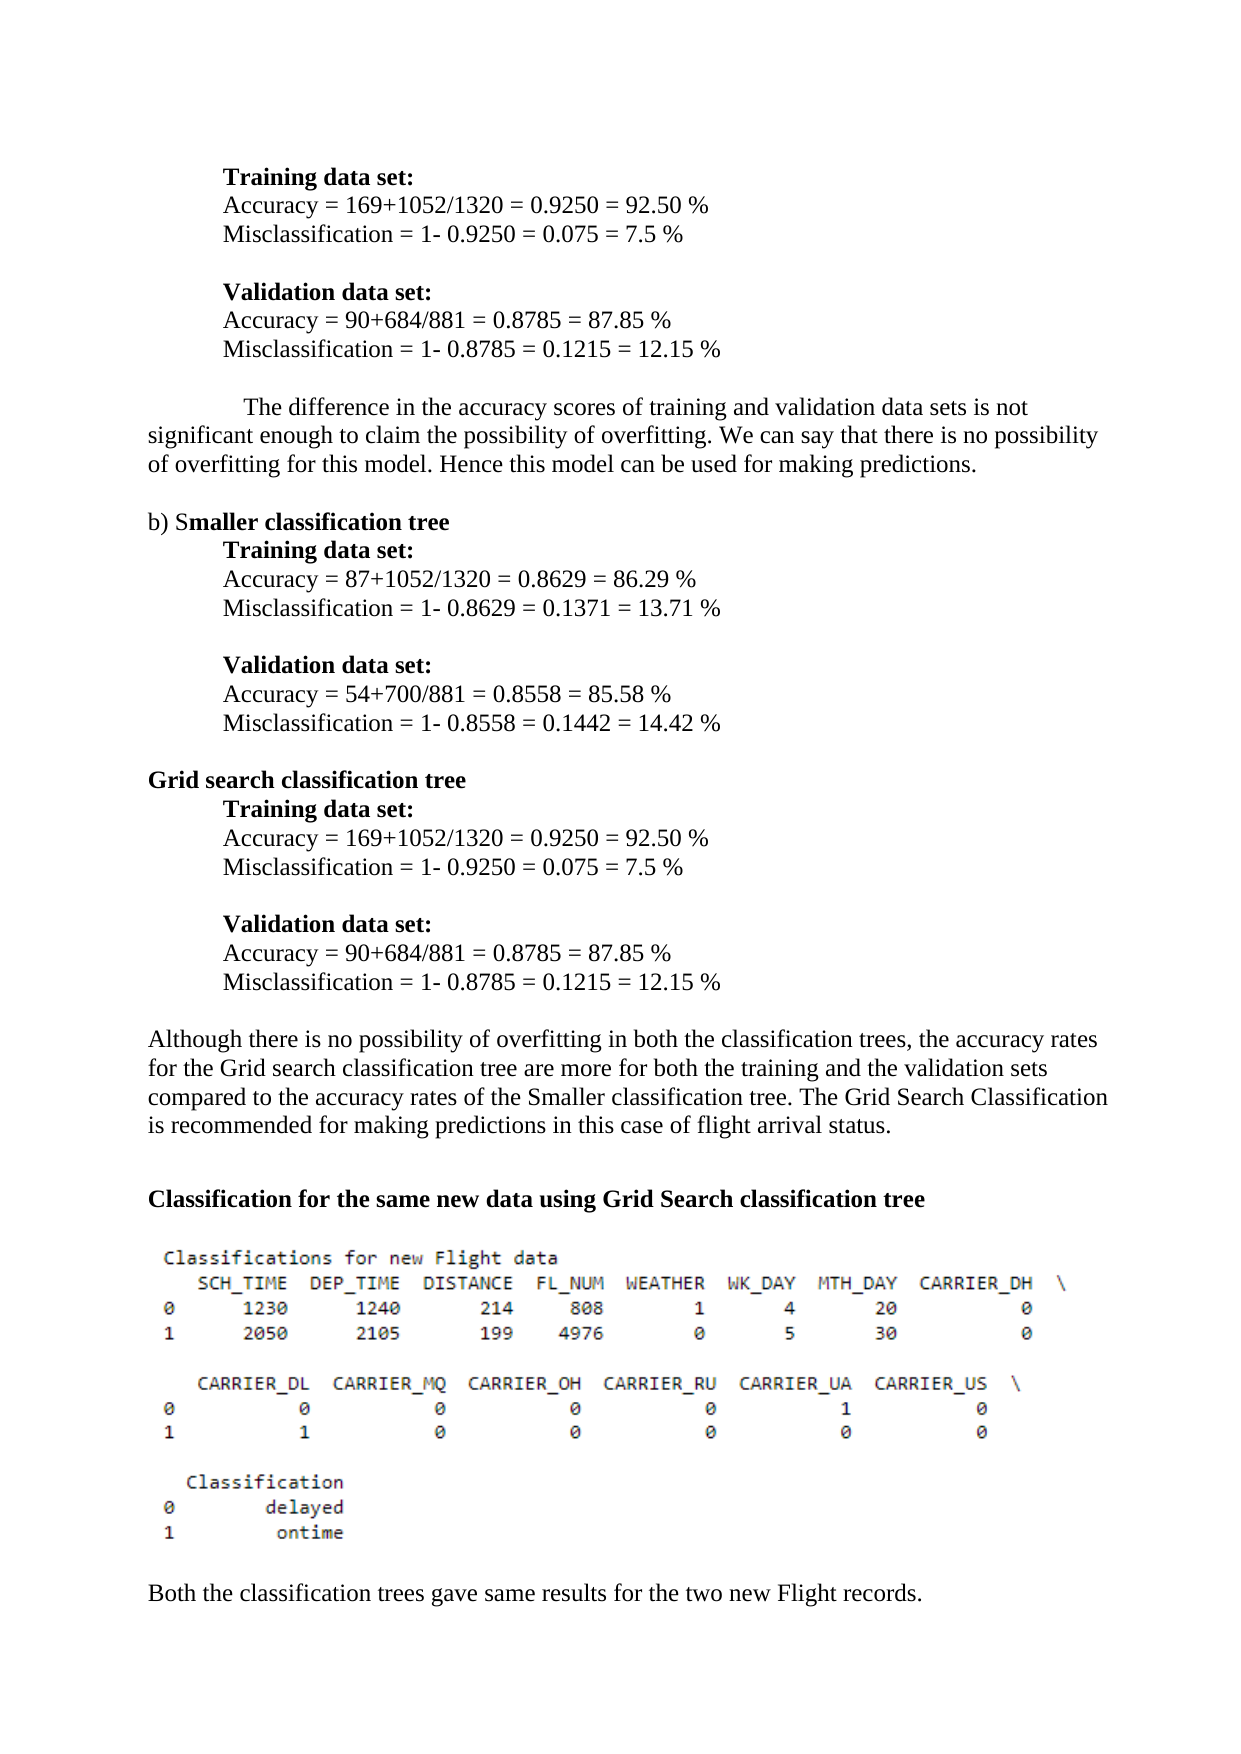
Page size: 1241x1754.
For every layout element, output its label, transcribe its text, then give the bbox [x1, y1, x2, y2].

text Misclassification = 1- 0.9250 = 0.075 = 7.5 % [223, 852, 1122, 880]
picture [147, 1241, 1084, 1550]
text Validation data set: [223, 277, 1122, 305]
text Accuracy = 90+684/881 = 0.8785 = 87.85 % [223, 938, 1122, 967]
text Accuracy = 87+1052/1320 = 0.8629 = 86.29 % [223, 564, 1122, 593]
text Training data set: [223, 162, 1122, 190]
text Training data set: [148, 535, 1122, 564]
text Validation data set: [223, 650, 1122, 679]
text The difference in the accuracy scores of training and validation data sets is not significant enough to claim the possibility of overfitting. We can say that there is no possibility of overfitting for this model. Hence this model can be used for making predictions. [148, 392, 1122, 478]
text b) Smaller classification tree [148, 507, 1122, 535]
text Accuracy = 169+1052/1320 = 0.9250 = 92.50 % [223, 823, 1122, 852]
text Misclassification = 1- 0.8629 = 0.1371 = 13.71 % [223, 593, 1122, 622]
text Accuracy = 169+1052/1320 = 0.9250 = 92.50 % [223, 190, 1122, 219]
text Misclassification = 1- 0.8558 = 0.1442 = 14.42 % [223, 708, 1122, 737]
text Accuracy = 54+700/881 = 0.8558 = 85.58 % [223, 679, 1122, 708]
text Grid search classification tree [148, 765, 1122, 794]
text Training data set: [223, 794, 1122, 823]
text Accuracy = 90+684/881 = 0.8785 = 87.85 % [223, 305, 1122, 334]
text Both the classification trees gave same results for the two new Flight records. [148, 1578, 1122, 1607]
text Misclassification = 1- 0.9250 = 0.075 = 7.5 % [223, 219, 1122, 248]
text Misclassification = 1- 0.8785 = 0.1215 = 12.15 % [223, 334, 1122, 363]
subtitle Classification for the same new data using Grid Search classification tree [148, 1184, 1122, 1213]
text Misclassification = 1- 0.8785 = 0.1215 = 12.15 % [223, 967, 1122, 995]
text Validation data set: [223, 909, 1122, 938]
text Although there is no possibility of overfitting in both the classification trees, the accuracy rates for the Grid search classification tree are more for both the training and the validation sets compared to the accuracy rates of the Smaller classification tree. The Grid Search Classification is recommended for making predictions in this case of flight arrival status. [148, 1024, 1122, 1139]
